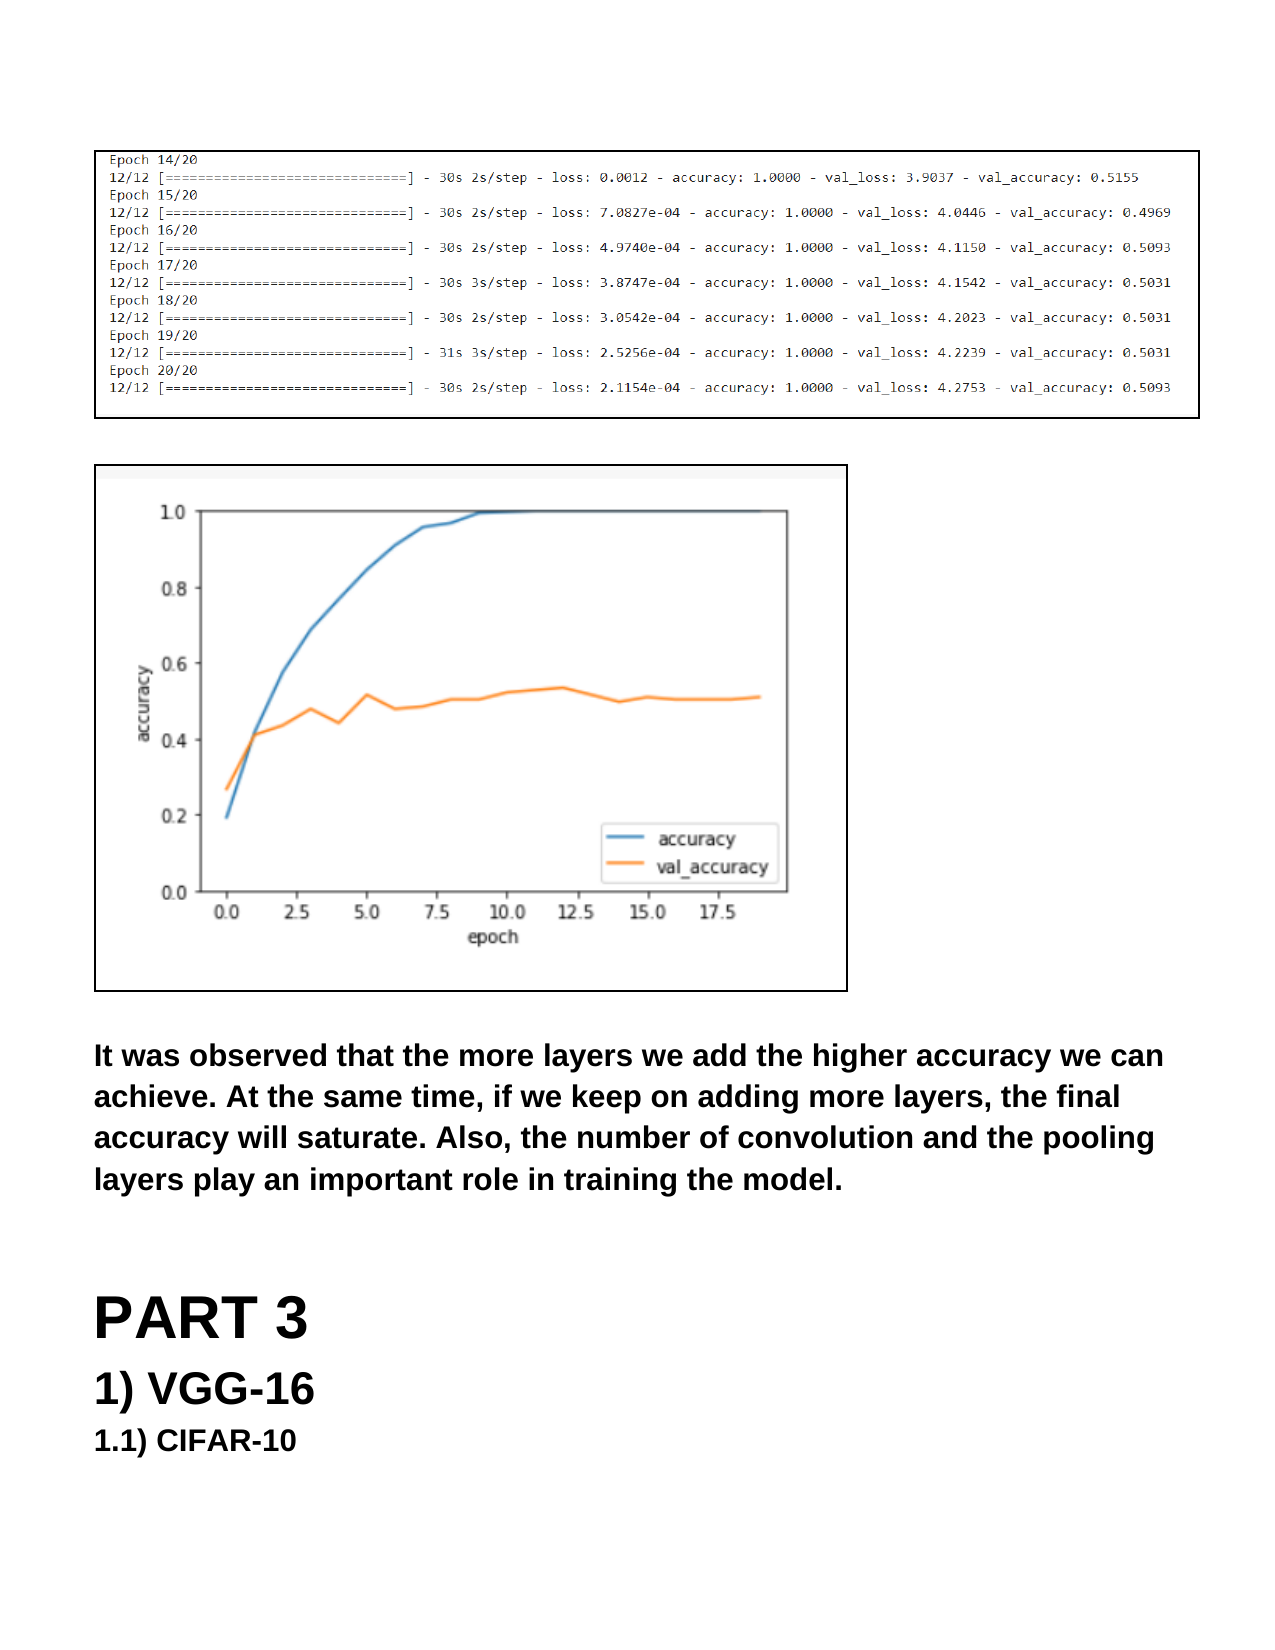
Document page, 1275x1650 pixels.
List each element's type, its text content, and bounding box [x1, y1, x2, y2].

text It was observed that the more layers we add the higher accuracy we can achieve. At the same time, if we keep on adding more layers, the final accuracy will saturate. Also, the number of convolution and the pooling layers play an important role in training the model. [94, 1037, 1200, 1197]
text 1) VGG-16 [94, 1362, 1200, 1414]
picture [96, 152, 1198, 417]
picture [96, 466, 846, 990]
text 1.1) CIFAR-10 [94, 1422, 1200, 1458]
text PART 3 [94, 1282, 1200, 1351]
